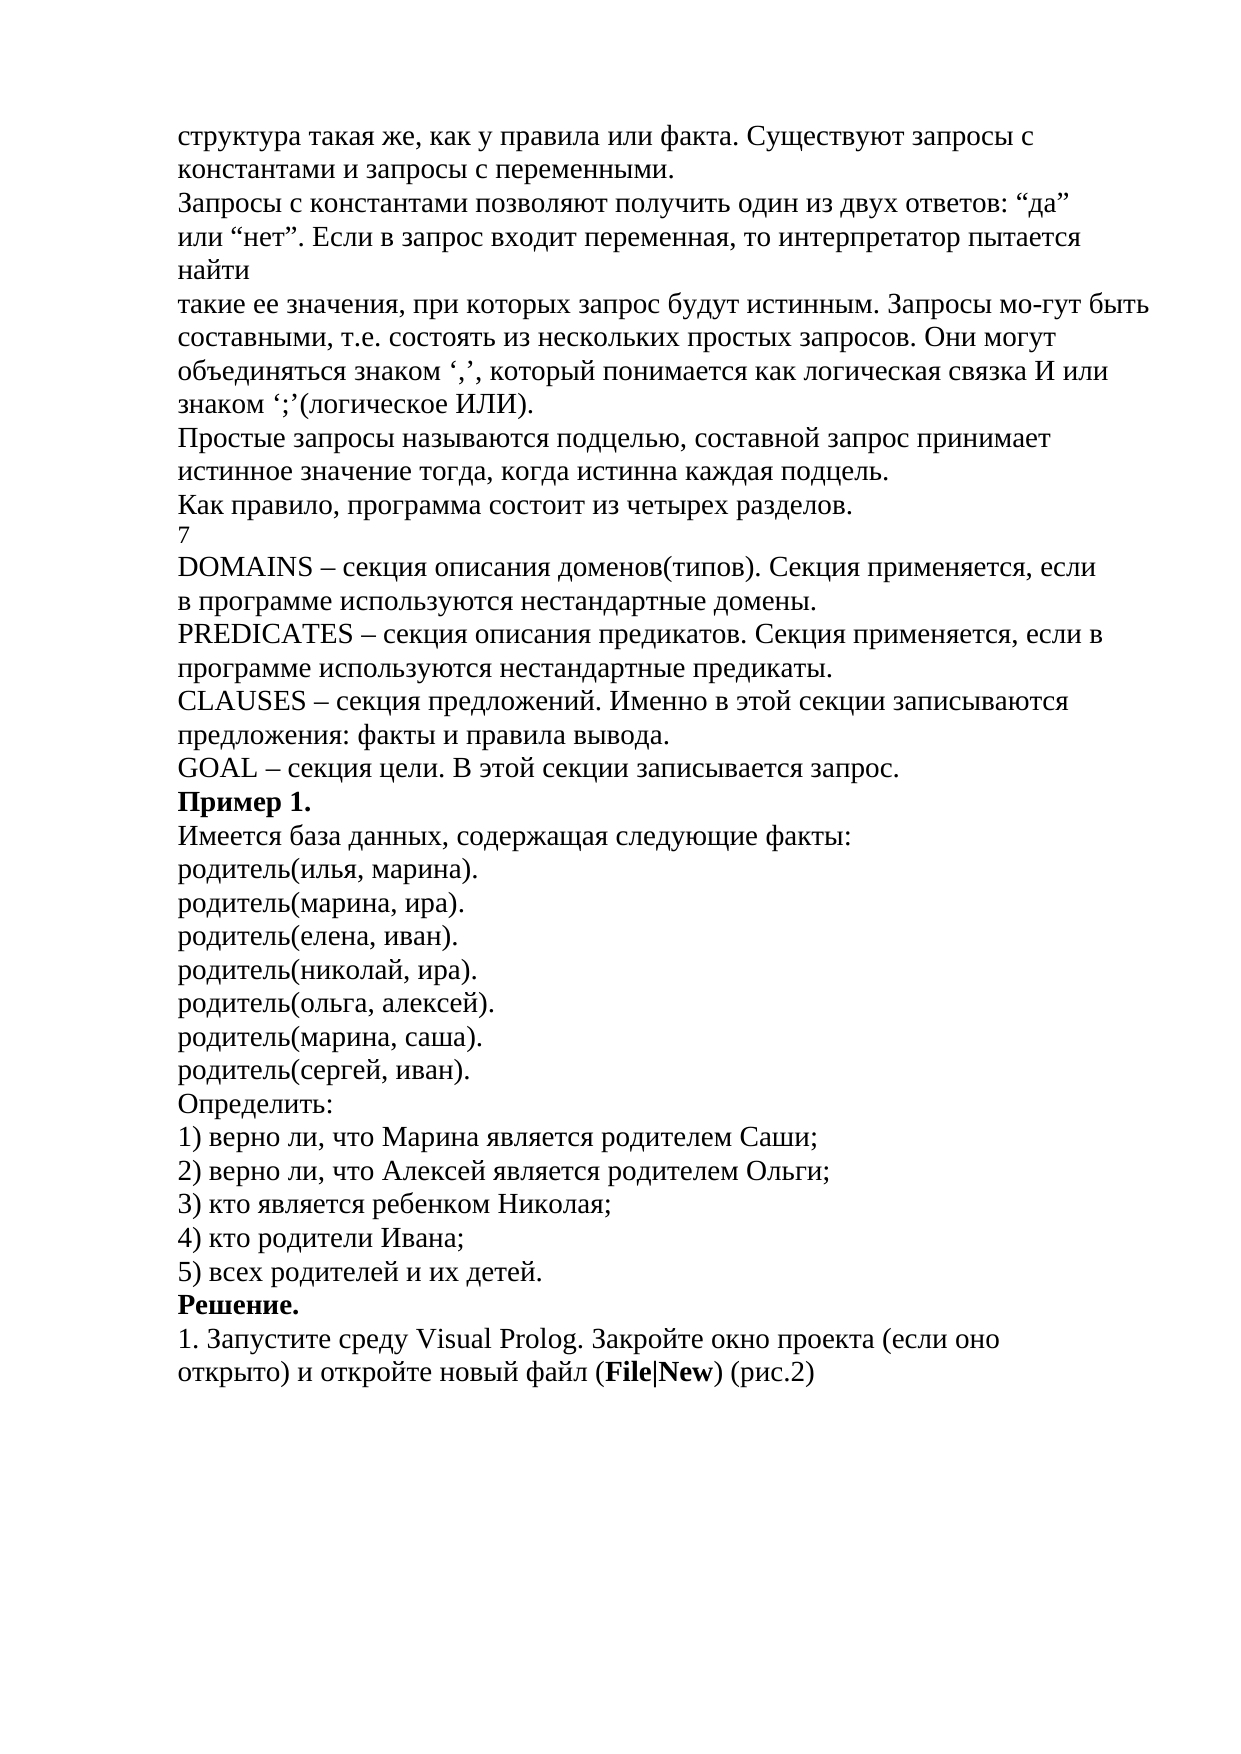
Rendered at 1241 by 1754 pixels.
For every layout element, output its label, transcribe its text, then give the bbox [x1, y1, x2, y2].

text родитель(ольга, алексей). [177, 985, 1152, 1019]
text PREDICATES – секция описания предикатов. Секция применяется, если в [177, 616, 1152, 650]
text такие ее значения, при которых запрос будут истинным. Запросы мо-гут быть [177, 286, 1152, 319]
text родитель(илья, марина). [177, 851, 1152, 885]
text 1. Запустите среду Visual Prolog. Закройте окно проекта (если оно [177, 1321, 1152, 1354]
text CLAUSES – секция предложений. Именно в этой секции записываются [177, 683, 1152, 717]
text родитель(сергей, иван). [177, 1052, 1152, 1086]
text программе используются нестандартные предикаты. [177, 650, 1152, 683]
text структура такая же, как у правила или факта. Существуют запросы с [177, 118, 1152, 152]
text предложения: факты и правила вывода. [177, 717, 1152, 751]
text Простые запросы называются подцелью, составной запрос принимает [177, 420, 1152, 453]
text знаком ‘;’(логическое ИЛИ). [177, 386, 1152, 420]
text Как правило, программа состоит из четырех разделов. [177, 487, 1152, 521]
text родитель(марина, ира). [177, 885, 1152, 918]
text DOMAINS – секция описания доменов(типов). Секция применяется, если [177, 549, 1152, 583]
text Решение. [177, 1287, 1152, 1321]
text родитель(николай, ира). [177, 952, 1152, 985]
text объединяться знаком ‘,’, который понимается как логическая связка И или [177, 353, 1152, 386]
text родитель(елена, иван). [177, 918, 1152, 952]
text в программе используются нестандартные домены. [177, 583, 1152, 616]
text GOAL – секция цели. В этой секции записывается запрос. [177, 751, 1152, 784]
text 1) верно ли, что Марина является родителем Саши; [177, 1119, 1152, 1153]
text Определить: [177, 1086, 1152, 1119]
text Имеется база данных, содержащая следующие факты: [177, 818, 1152, 851]
text истинное значение тогда, когда истинна каждая подцель. [177, 453, 1152, 487]
text 5) всех родителей и их детей. [177, 1254, 1152, 1287]
text открыто) и откройте новый файл (File|New) (рис.2) [177, 1354, 1152, 1388]
text 7 [177, 521, 1152, 549]
text родитель(марина, саша). [177, 1019, 1152, 1052]
text 2) верно ли, что Алексей является родителем Ольги; [177, 1153, 1152, 1187]
text 3) кто является ребенком Николая; [177, 1187, 1152, 1220]
text Пример 1. [177, 784, 1152, 818]
text 4) кто родители Ивана; [177, 1220, 1152, 1254]
text Запросы с константами позволяют получить один из двух ответов: “да” [177, 185, 1152, 219]
text составными, т.е. состоять из нескольких простых запросов. Они могут [177, 319, 1152, 353]
text или “нет”. Если в запрос входит переменная, то интерпретатор пытается найти [177, 219, 1152, 286]
text константами и запросы с переменными. [177, 152, 1152, 185]
